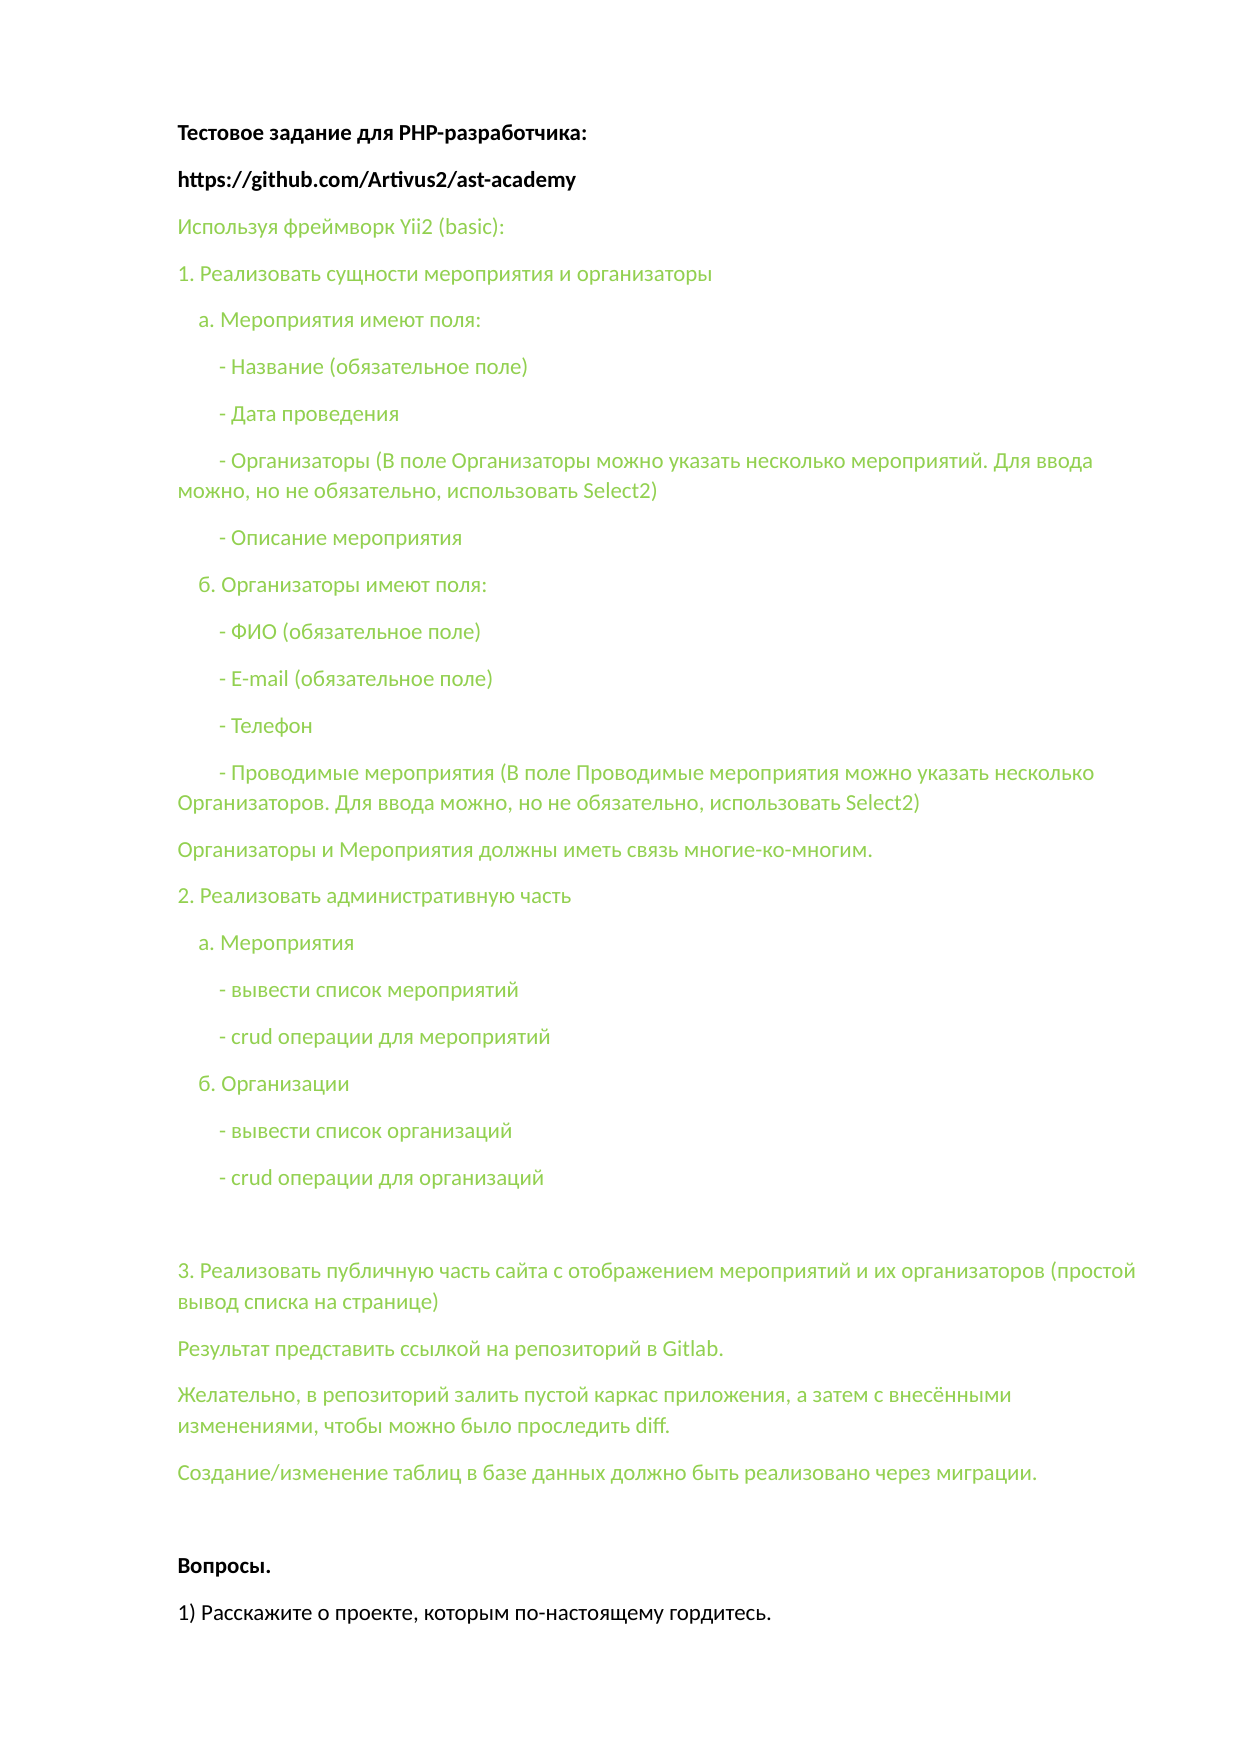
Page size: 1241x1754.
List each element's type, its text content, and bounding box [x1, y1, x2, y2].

text Создание/изменение таблиц в базе данных должно быть реализовано через миграции. [177, 1458, 1152, 1486]
text https://github.com/Artivus2/ast-academy [177, 165, 1152, 193]
text 3. Реализовать публичную часть сайта с отображением мероприятий и их организаторов (простой вывод списка на странице) [177, 1257, 1152, 1315]
text - Название (обязательное поле) [177, 352, 1152, 381]
text - Телефон [177, 711, 1152, 739]
text 1. Реализовать сущности мероприятия и организаторы [177, 259, 1152, 287]
text - crud операции для организаций [177, 1163, 1152, 1191]
text a. Мероприятия [177, 928, 1152, 957]
text - crud операции для мероприятий [177, 1022, 1152, 1050]
text Организаторы и Мероприятия должны иметь связь многие-ко-многим. [177, 835, 1152, 863]
text Результат представить ссылкой на репозиторий в Gitlab. [177, 1334, 1152, 1362]
text 2. Реализовать административную часть [177, 882, 1152, 910]
text - Дата проведения [177, 399, 1152, 427]
text - Описание мероприятия [177, 523, 1152, 551]
text - Проводимые мероприятия (В поле Проводимые мероприятия можно указать несколько Организаторов. Для ввода можно, но не обязательно, использовать Select2) [177, 758, 1152, 816]
text 1) Расскажите о проекте, которым по-настоящему гордитесь. [177, 1598, 1152, 1626]
text б. Организации [177, 1069, 1152, 1097]
text Желательно, в репозиторий залить пустой каркас приложения, а затем с внесёнными изменениями, чтобы можно было проследить diff. [177, 1381, 1152, 1439]
text - вывести список организаций [177, 1116, 1152, 1144]
text б. Организаторы имеют поля: [177, 570, 1152, 598]
text Используя фреймворк Yii2 (basic): [177, 212, 1152, 240]
text Тестовое задание для PHP-разработчика: [177, 118, 1152, 146]
text - ФИО (обязательное поле) [177, 617, 1152, 645]
text a. Мероприятия имеют поля: [177, 306, 1152, 334]
text - E-mail (обязательное поле) [177, 664, 1152, 692]
text - вывести список мероприятий [177, 975, 1152, 1003]
text Вопросы. [177, 1551, 1152, 1579]
text - Организаторы (В поле Организаторы можно указать несколько мероприятий. Для ввода можно, но не обязательно, использовать Select2) [177, 446, 1152, 504]
